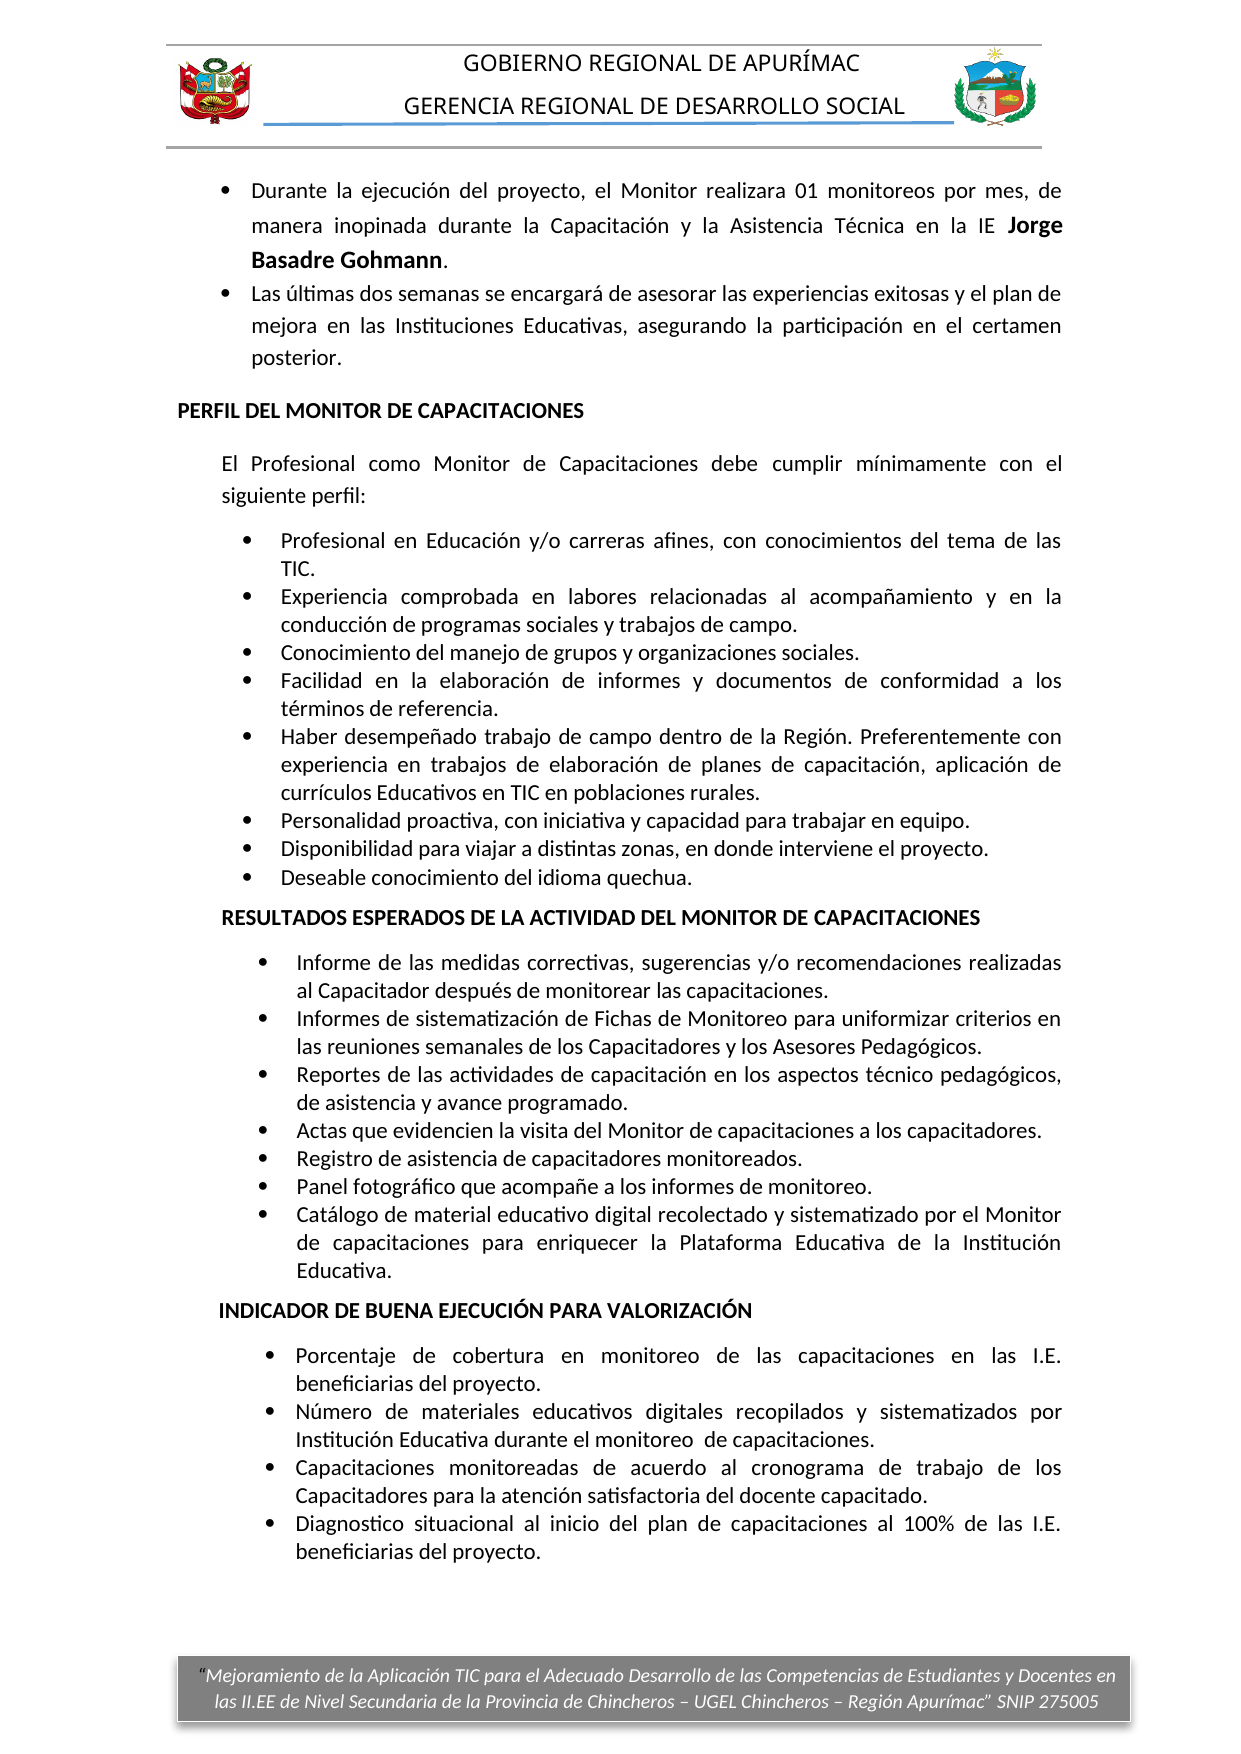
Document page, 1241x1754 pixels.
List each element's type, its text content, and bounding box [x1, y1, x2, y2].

list Disponibilidad para viajar a distintas zonas, en donde interviene el proyecto. [243, 834, 1063, 863]
list Las últimas dos semanas se encargará de asesorar las experiencias exitosas y el plan de mejora en las Instituciones Educativas, asegurando la participación en el certamen posterior. [221, 279, 1063, 371]
list Haber desempeñado trabajo de campo dentro de la Región. Preferentemente con experiencia en trabajos de elaboración de planes de capacitación, aplicación de currículos Educativos en TIC en poblaciones rurales. [243, 722, 1063, 807]
text PERFIL DEL MONITOR DE CAPACITACIONES [177, 396, 1063, 424]
picture [954, 46, 1036, 126]
list Número de materiales educativos digitales recopilados y sistematizados por Institución Educativa durante el monitoreo de capacitaciones. [266, 1397, 1063, 1453]
text RESULTADOS ESPERADOS DE LA ACTIVIDAD DEL MONITOR DE CAPACITACIONES [221, 903, 1063, 931]
text INDICADOR DE BUENA EJECUCIÓN PARA VALORIZACIÓN [177, 1297, 1063, 1324]
list Diagnostico situacional al inicio del plan de capacitaciones al 100% de las I.E. beneficiarias del proyecto. [266, 1509, 1063, 1565]
list Profesional en Educación y/o carreras afines, con conocimientos del tema de las TIC. [243, 526, 1063, 582]
list Conocimiento del manejo de grupos y organizaciones sociales. [243, 638, 1063, 666]
list Reportes de las actividades de capacitación en los aspectos técnico pedagógicos, de asistencia y avance programado. [259, 1060, 1063, 1116]
list Deseable conocimiento del idioma quechua. [243, 863, 1063, 891]
list Durante la ejecución del proyecto, el Monitor realizara 01 monitoreos por mes, de manera inopinada durante la Capacitación y la Asistencia Técnica en la IE Jorge Basadre Gohmann. [221, 177, 1063, 274]
text El Profesional como Monitor de Capacitaciones debe cumplir mínimamente con el siguiente perfil: [221, 449, 1063, 510]
list Catálogo de material educativo digital recolectado y sistematizado por el Monitor de capacitaciones para enriquecer la Plataforma Educativa de la Institución Educativa. [259, 1200, 1063, 1284]
picture [174, 56, 255, 126]
list Capacitaciones monitoreadas de acuerdo al cronograma de trabajo de los Capacitadores para la atención satisfactoria del docente capacitado. [266, 1453, 1063, 1509]
list Porcentaje de cobertura en monitoreo de las capacitaciones en las I.E. beneficiarias del proyecto. [266, 1341, 1063, 1397]
list Personalidad proactiva, con iniciativa y capacidad para trabajar en equipo. [243, 807, 1063, 834]
list Actas que evidencien la visita del Monitor de capacitaciones a los capacitadores. [259, 1116, 1063, 1144]
list Experiencia comprobada en labores relacionadas al acompañamiento y en la conducción de programas sociales y trabajos de campo. [243, 582, 1063, 638]
list Informe de las medidas correctivas, sugerencias y/o recomendaciones realizadas al Capacitador después de monitorear las capacitaciones. [259, 948, 1063, 1004]
list Informes de sistematización de Fichas de Monitoreo para uniformizar criterios en las reuniones semanales de los Capacitadores y los Asesores Pedagógicos. [259, 1004, 1063, 1060]
list Panel fotográfico que acompañe a los informes de monitoreo. [259, 1172, 1063, 1200]
list Facilidad en la elaboración de informes y documentos de conformidad a los términos de referencia. [243, 666, 1063, 722]
list Registro de asistencia de capacitadores monitoreados. [259, 1144, 1063, 1172]
